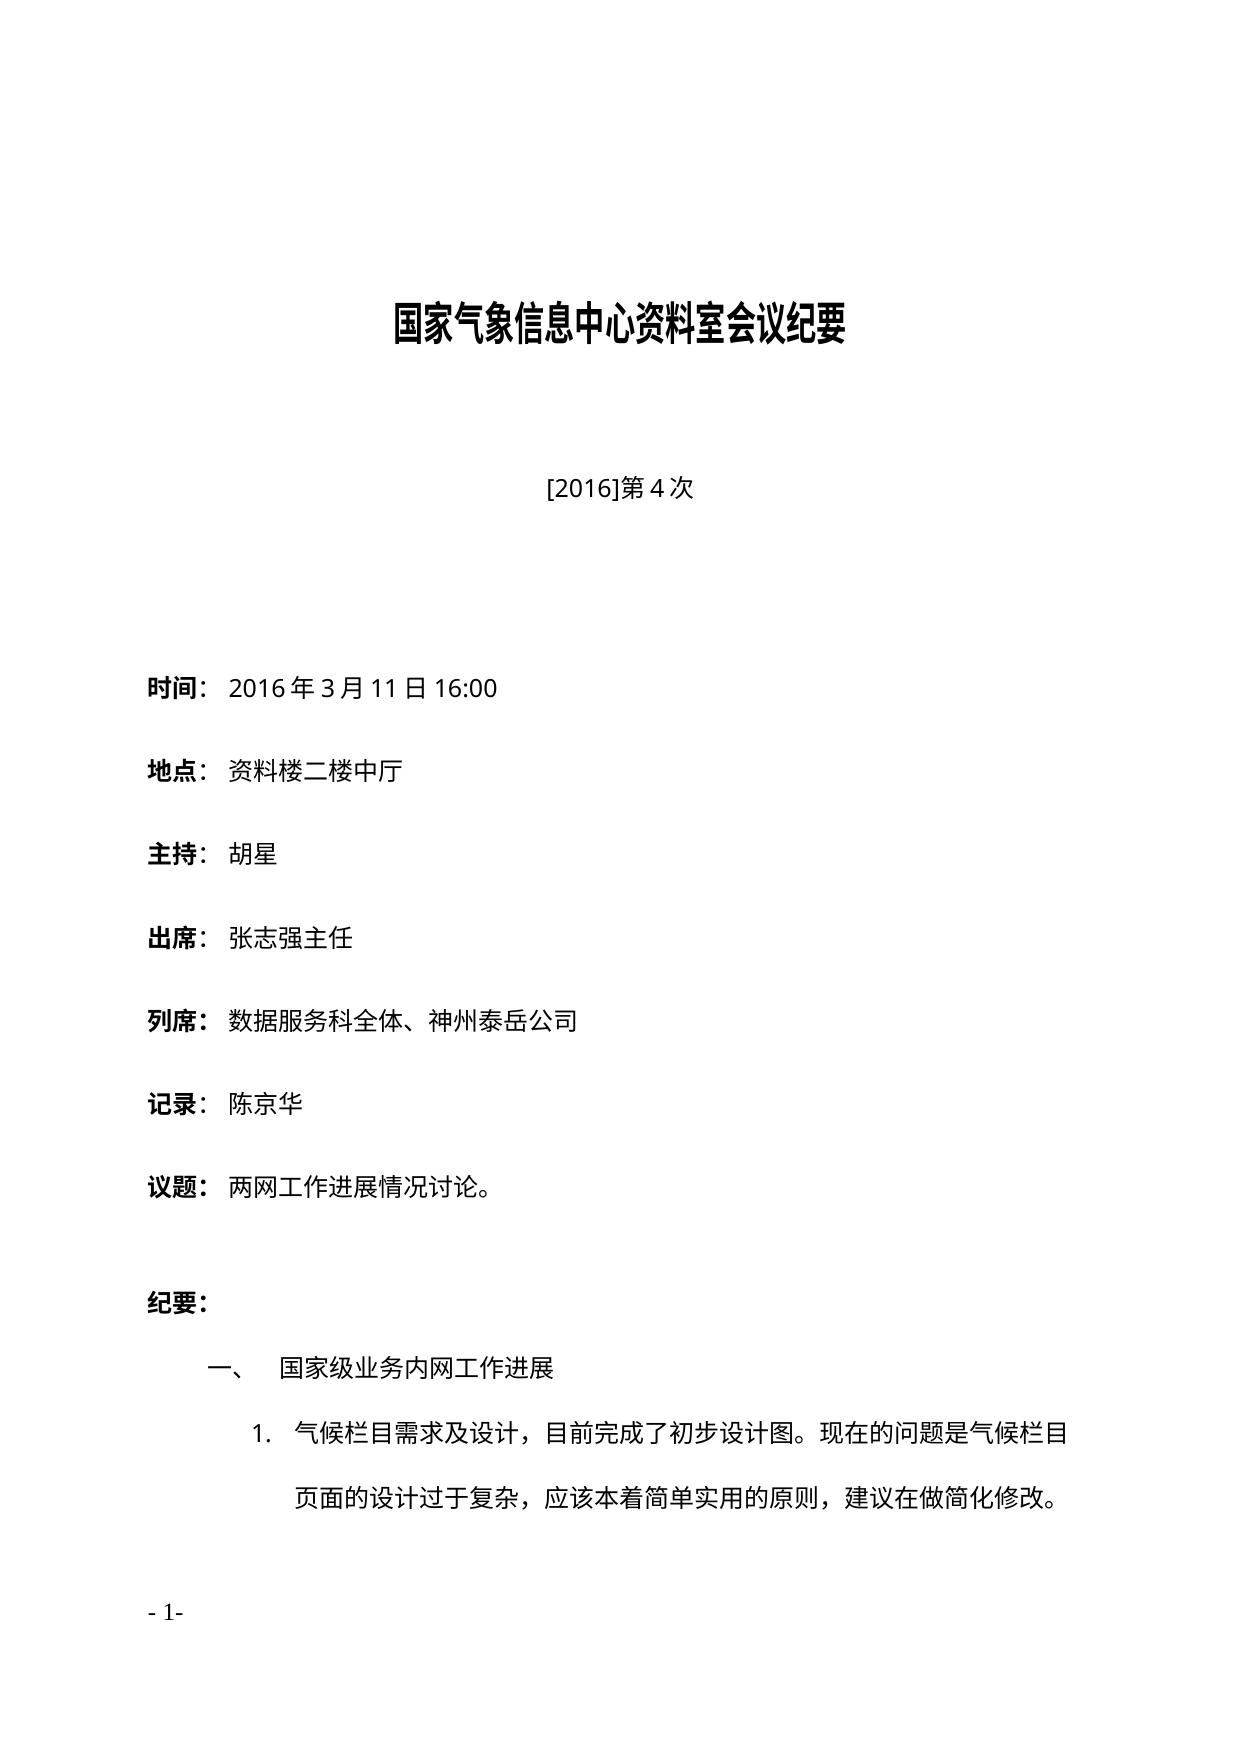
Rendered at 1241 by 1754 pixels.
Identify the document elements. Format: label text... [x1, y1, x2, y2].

text 纪要： [148, 1269, 1092, 1334]
text 出席： 张志强主任 [148, 904, 1092, 969]
list 国家级业务内网工作进展 [207, 1334, 1092, 1399]
text 记录： 陈京华 [148, 1070, 1092, 1135]
text [2016]第4次 [147, 454, 1092, 519]
subtitle 国家气象信息中心资料室会议纪要 [148, 290, 1092, 355]
text 主持： 胡星 [148, 821, 1092, 886]
text 列席： 数据服务科全体、神州泰岳公司 [148, 987, 1092, 1052]
text 时间： 2016年3月11日16:00 [148, 654, 1092, 719]
text 地点： 资料楼二楼中厅 [148, 737, 1092, 802]
text 议题： 两网工作进展情况讨论。 [148, 1153, 1092, 1218]
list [251, 1399, 1092, 1529]
